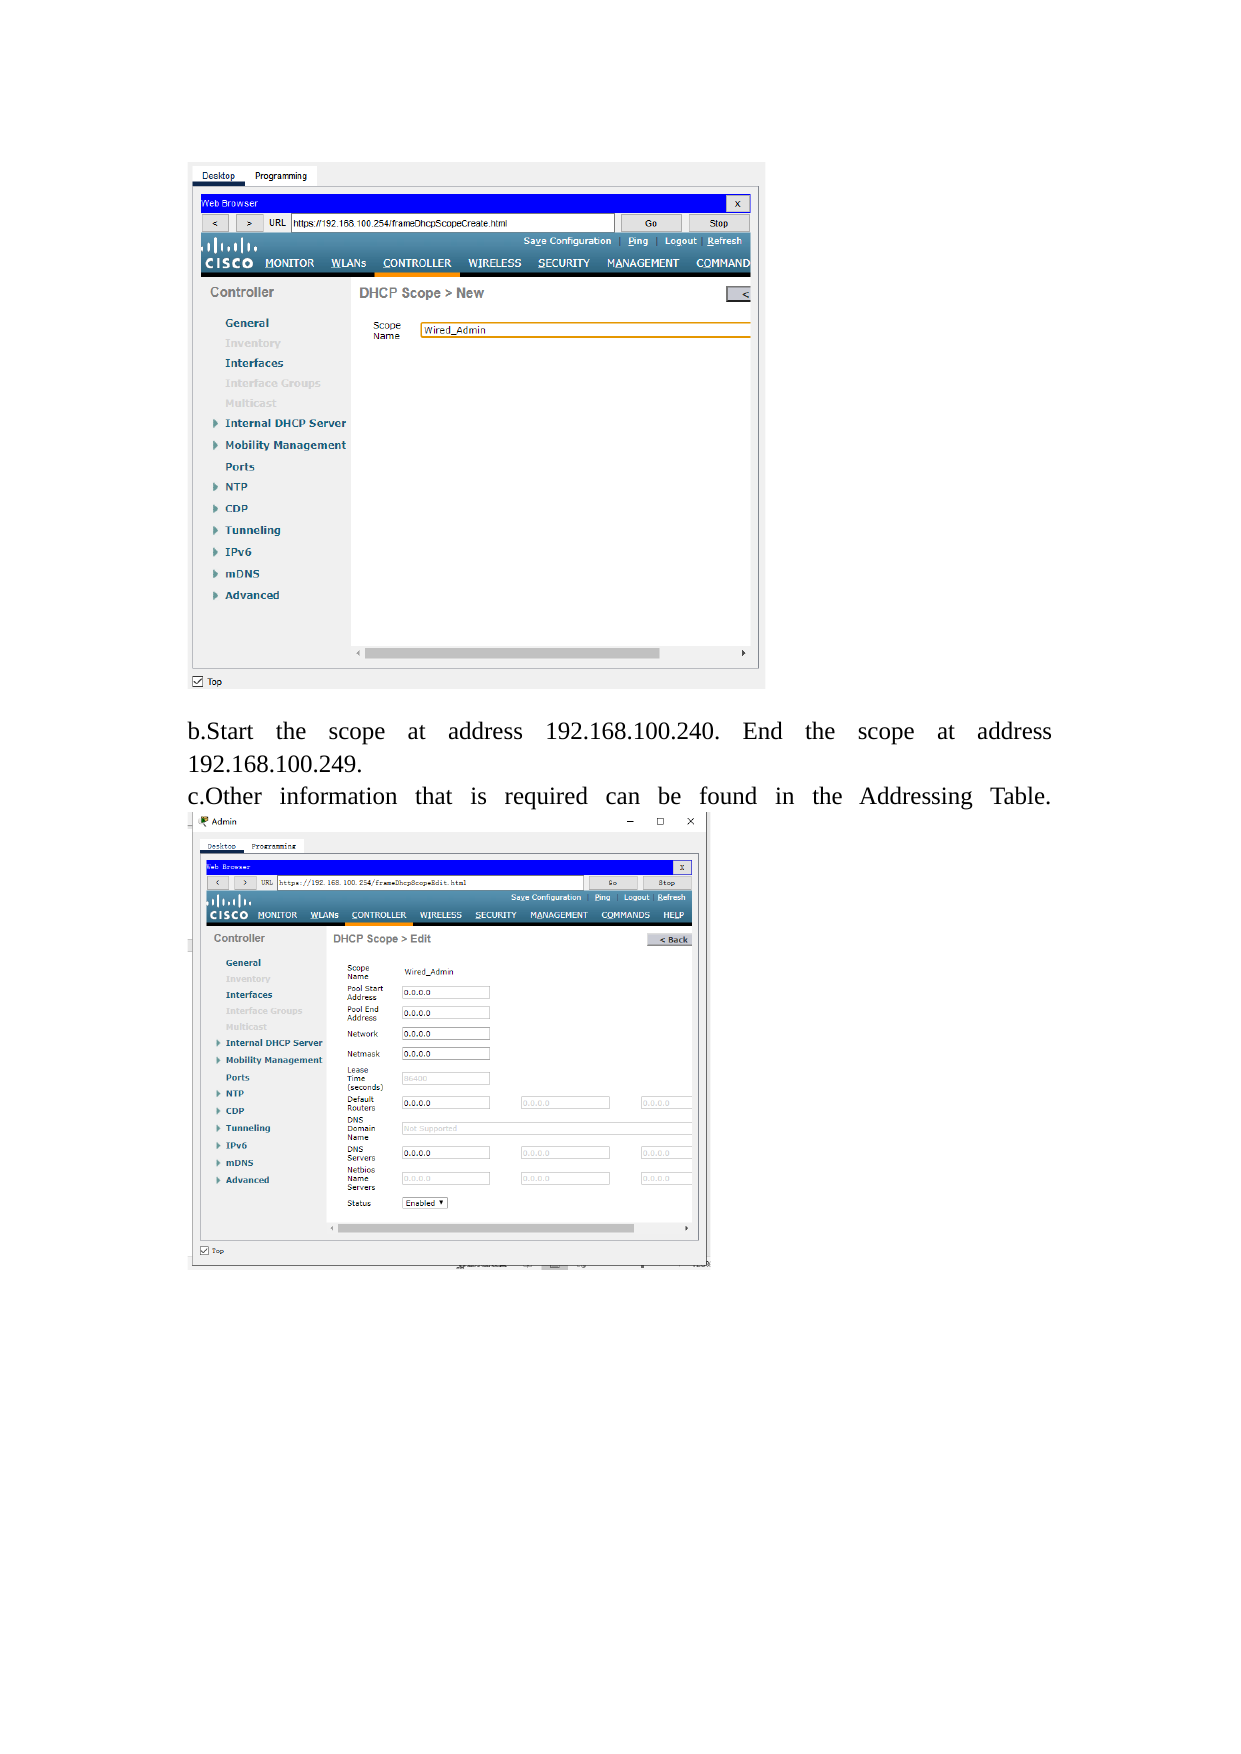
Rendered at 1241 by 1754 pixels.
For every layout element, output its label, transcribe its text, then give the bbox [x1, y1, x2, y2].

picture [187, 812, 711, 1270]
picture [187, 162, 766, 689]
text b.Start the scope at address 192.168.100.240. End the scope at address 192.168.100.249. [187, 714, 1053, 779]
